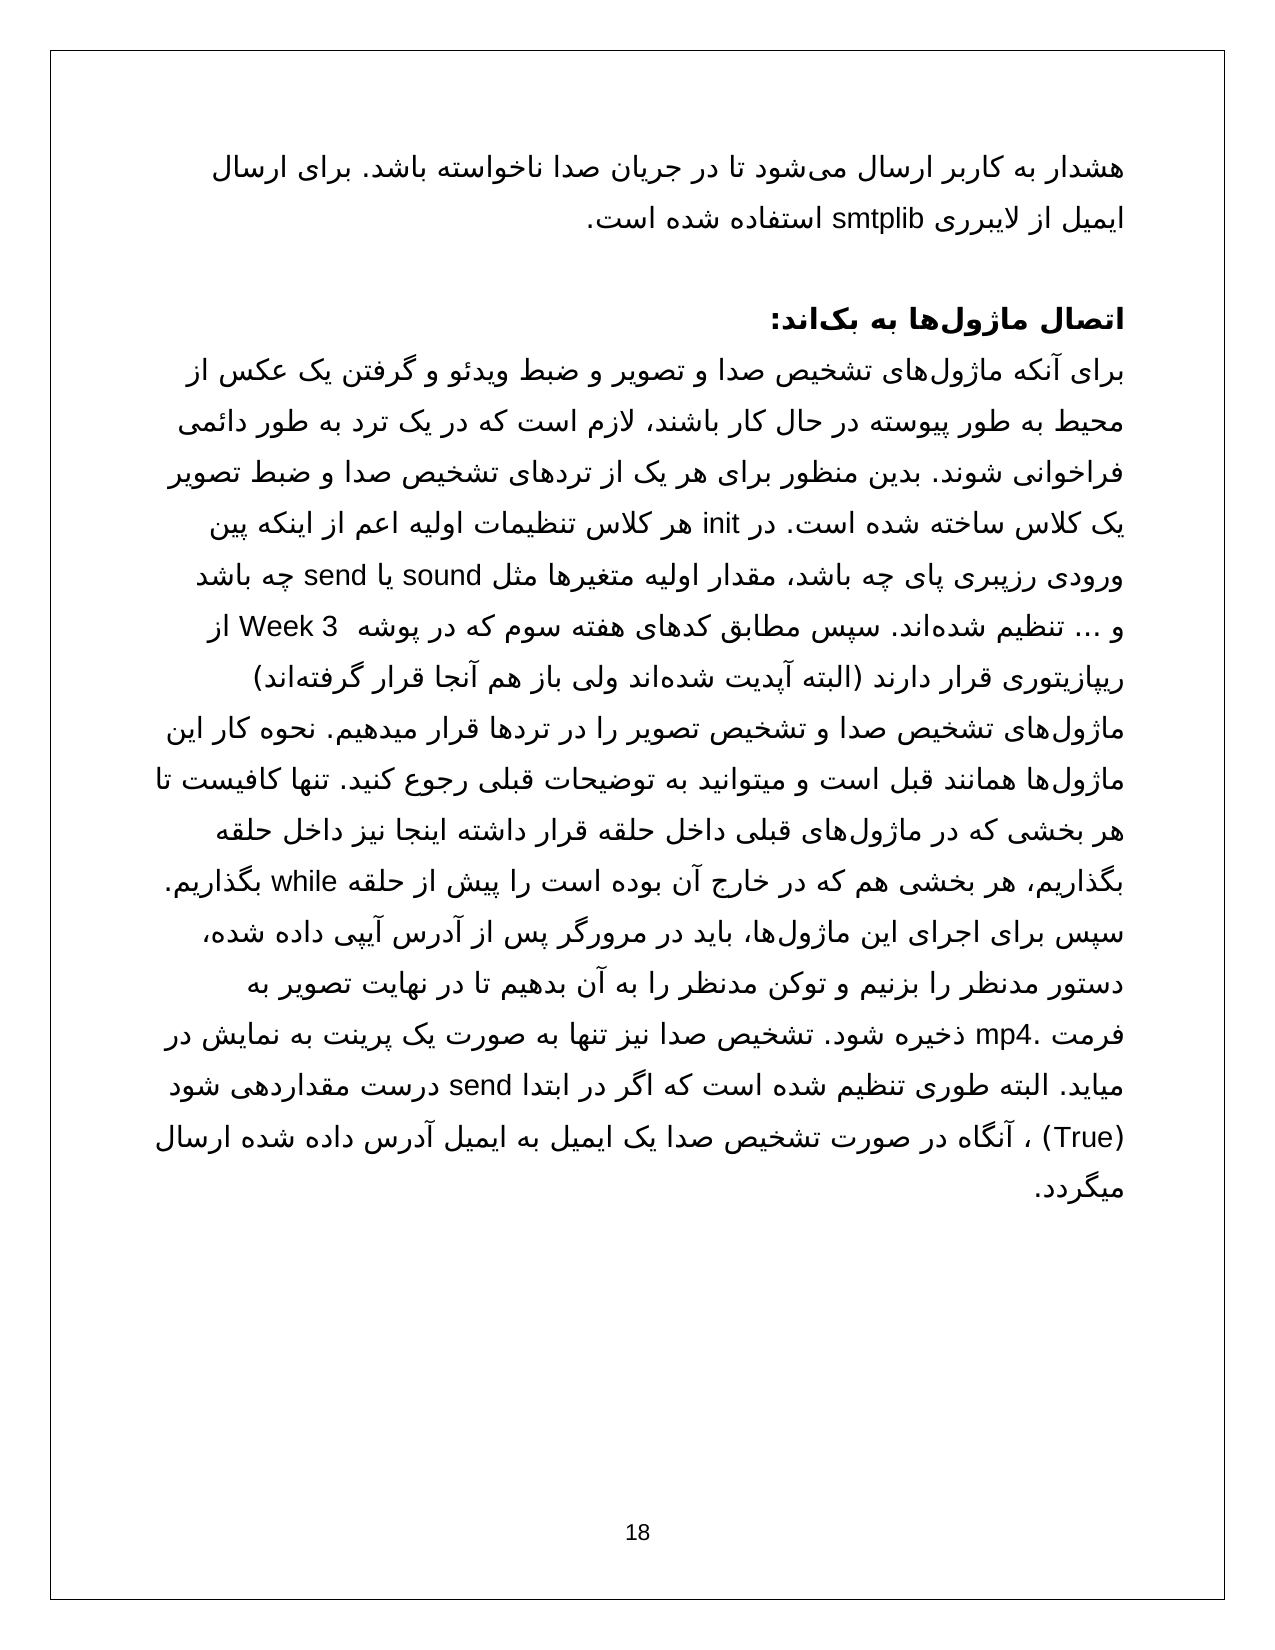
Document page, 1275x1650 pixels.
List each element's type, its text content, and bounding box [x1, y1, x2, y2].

text برای آنکه ماژول‌های تشخیص صدا و تصویر و ضبط ویدئو و گرفتن یک عکس از محیط به طور پیوسته در حال کار باشند، لازم است که در یک ترد به طور دائمی فراخوانی شوند. بدین منظور برای هر یک از تردهای تشخیص صدا و ضبط تصویر یک کلاس ساخته شده است. در init هر کلاس تنظیمات اولیه اعم از اینکه پین ورودی رزپبری پای چه باشد، مقدار اولیه متغیرها مثل sound یا send چه باشد و ... تنظیم شده‌اند. سپس مطابق کدهای هفته سوم که در پوشه Week 3 از ریپازیتوری قرار دارند (البته آپدیت شده‌اند ولی باز هم آنجا قرار گرفته‌اند) ماژول‌های تشخیص صدا و تشخیص تصویر را در تردها قرار میدهیم. نحوه کار این ماژول‌ها همانند قبل است و میتوانید به توضیحات قبلی رجوع کنید. تنها کافیست تا هر بخشی که در ماژول‌های قبلی داخل حلقه قرار داشته اینجا نیز داخل حلقه بگذاریم، هر بخشی هم که در خارج آن بوده است را پیش از حلقه while بگذاریم. [150, 353, 1125, 898]
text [150, 150, 1125, 235]
text سپس برای اجرای این ماژول‌ها، باید در مرورگر پس از آدرس آیپی داده شده، دستور مدنظر را بزنیم و توکن مدنظر را به آن بدهیم تا در نهایت تصویر به فرمت .mp4 ذخیره شود. تشخیص صدا نیز تنها به صورت یک پرینت به نمایش در میاید. البته طوری تنظیم شده است که اگر در ابتدا send درست مقداردهی شود (True) ، آنگاه در صورت تشخیص صدا یک ایمیل به ایمیل آدرس داده شده ارسال میگردد. [150, 915, 1125, 1205]
text اتصال ماژول‌ها به بک‌اند: [150, 303, 1125, 337]
